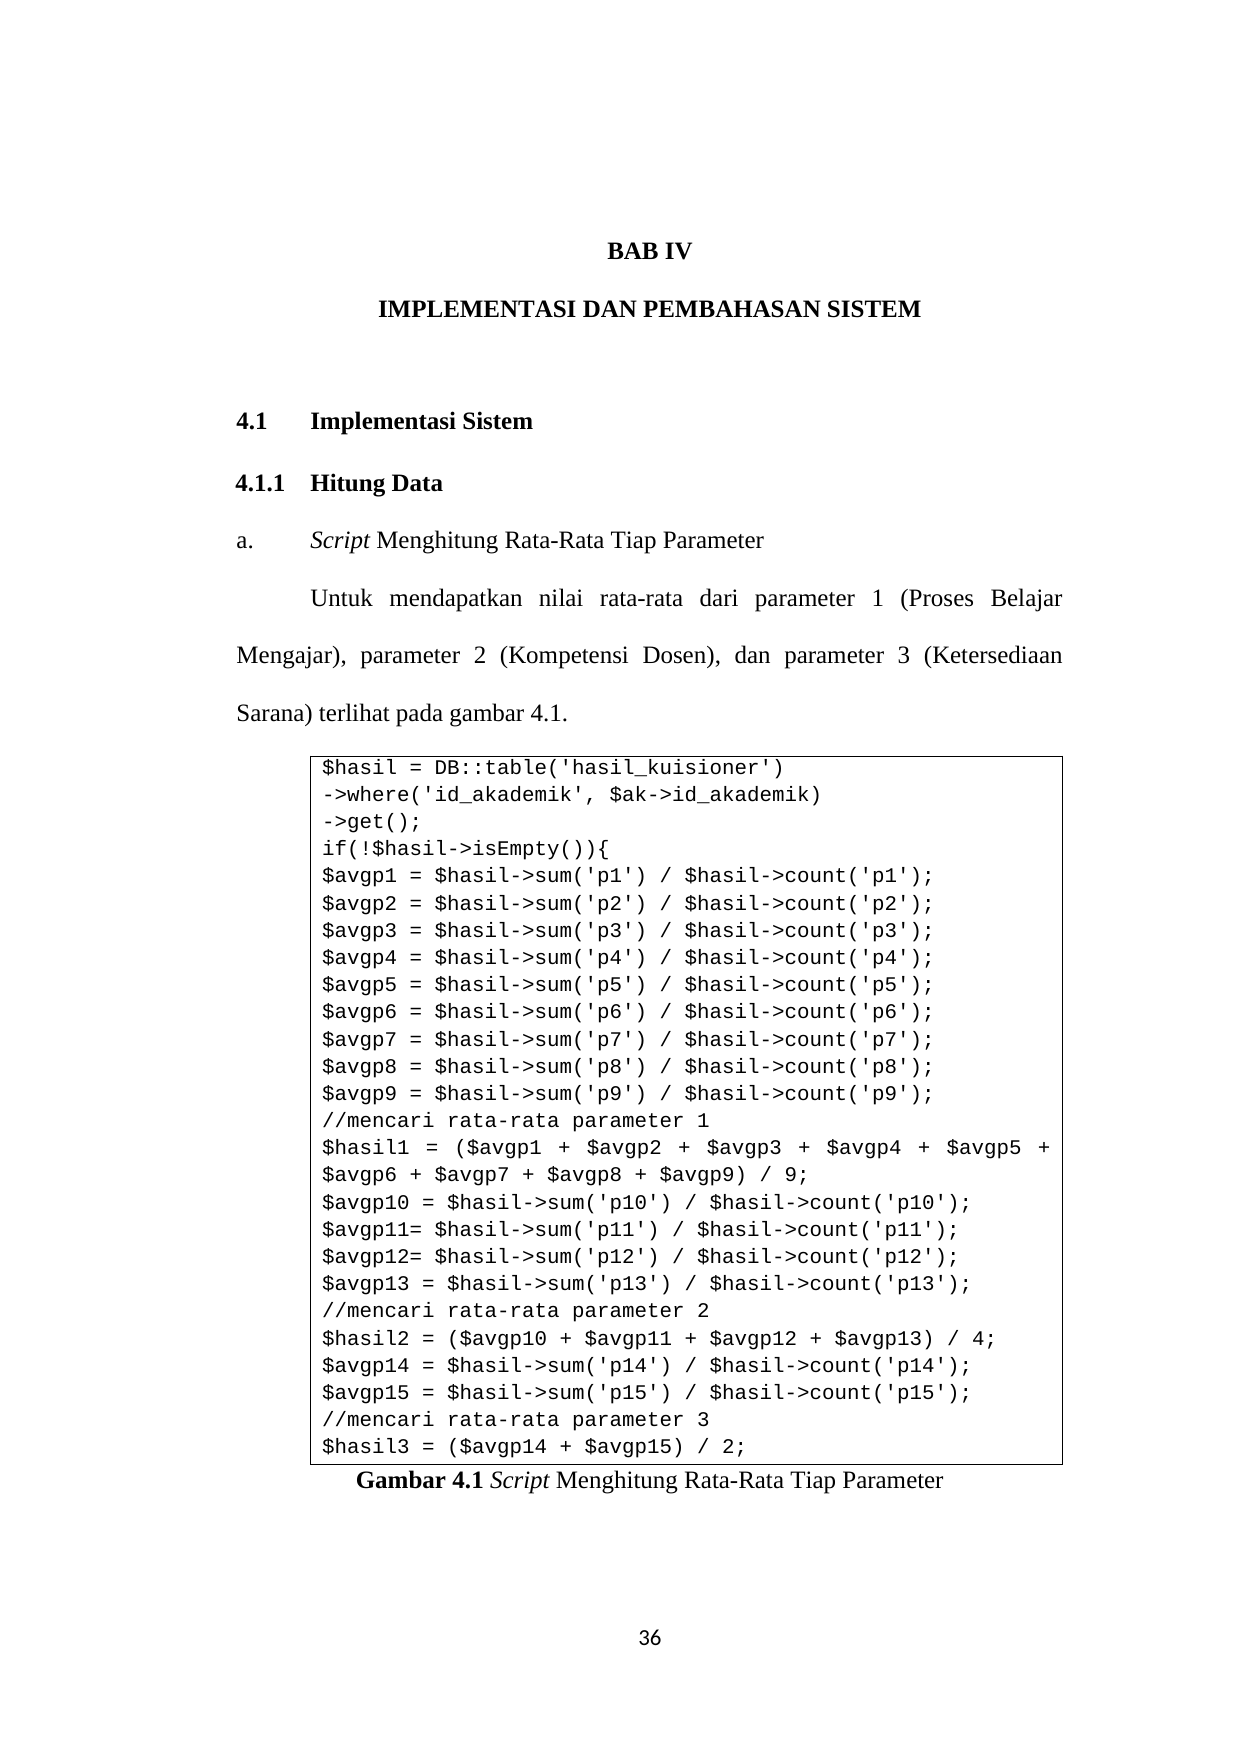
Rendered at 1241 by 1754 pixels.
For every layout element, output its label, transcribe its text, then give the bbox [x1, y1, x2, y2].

text Untuk mendapatkan nilai rata-rata dari parameter 1 (Proses Belajar Mengajar), parameter 2 (Kompetensi Dosen), dan parameter 3 (Ketersediaan Sarana) terlihat pada gambar 4.1. [236, 583, 1063, 727]
table_header $hasil = DB::table('hasil_kuisioner') ->where('id_akademik', $ak->id_akademik) ->get(); if(!$hasil->isEmpty()){ $avgp1 = $hasil->sum('p1') / $hasil->count('p1'); $avgp2 = $hasil->sum('p2') / $hasil->count('p2'); $avgp3 = $hasil->sum('p3') / $hasil->count('p3'); $avgp4 = $hasil->sum('p4') / $hasil->count('p4'); $avgp5 = $hasil->sum('p5') / $hasil->count('p5'); $avgp6 = $hasil->sum('p6') / $hasil->count('p6'); $avgp7 = $hasil->sum('p7') / $hasil->count('p7'); $avgp8 = $hasil->sum('p8') / $hasil->count('p8'); $avgp9 = $hasil->sum('p9') / $hasil->count('p9'); //mencari rata-rata parameter 1 $hasil1 = ($avgp1 + $avgp2 + $avgp3 + $avgp4 + $avgp5 + $avgp6 + $avgp7 + $avgp8 + $avgp9) / 9; $avgp10 = $hasil->sum('p10') / $hasil->count('p10'); $avgp11= $hasil->sum('p11') / $hasil->count('p11'); $avgp12= $hasil->sum('p12') / $hasil->count('p12'); $avgp13 = $hasil->sum('p13') / $hasil->count('p13'); //mencari rata-rata parameter 2 $hasil2 = ($avgp10 + $avgp11 + $avgp12 + $avgp13) / 4; $avgp14 = $hasil->sum('p14') / $hasil->count('p14'); $avgp15 = $hasil->sum('p15') / $hasil->count('p15'); //mencari rata-rata parameter 3 $hasil3 = ($avgp14 + $avgp15) / 2; [311, 757, 1062, 1464]
subtitle BAB IV [236, 236, 1063, 265]
subtitle Hitung Data [235, 468, 1063, 497]
text Gambar 4.1 Script Menghitung Rata-Rata Tiap Parameter [236, 1465, 1063, 1494]
subtitle IMPLEMENTASI DAN PEMBAHASAN SISTEM [236, 294, 1063, 322]
subtitle Implementasi Sistem [236, 406, 1063, 435]
list Script Menghitung Rata-Rata Tiap Parameter [236, 526, 1063, 554]
